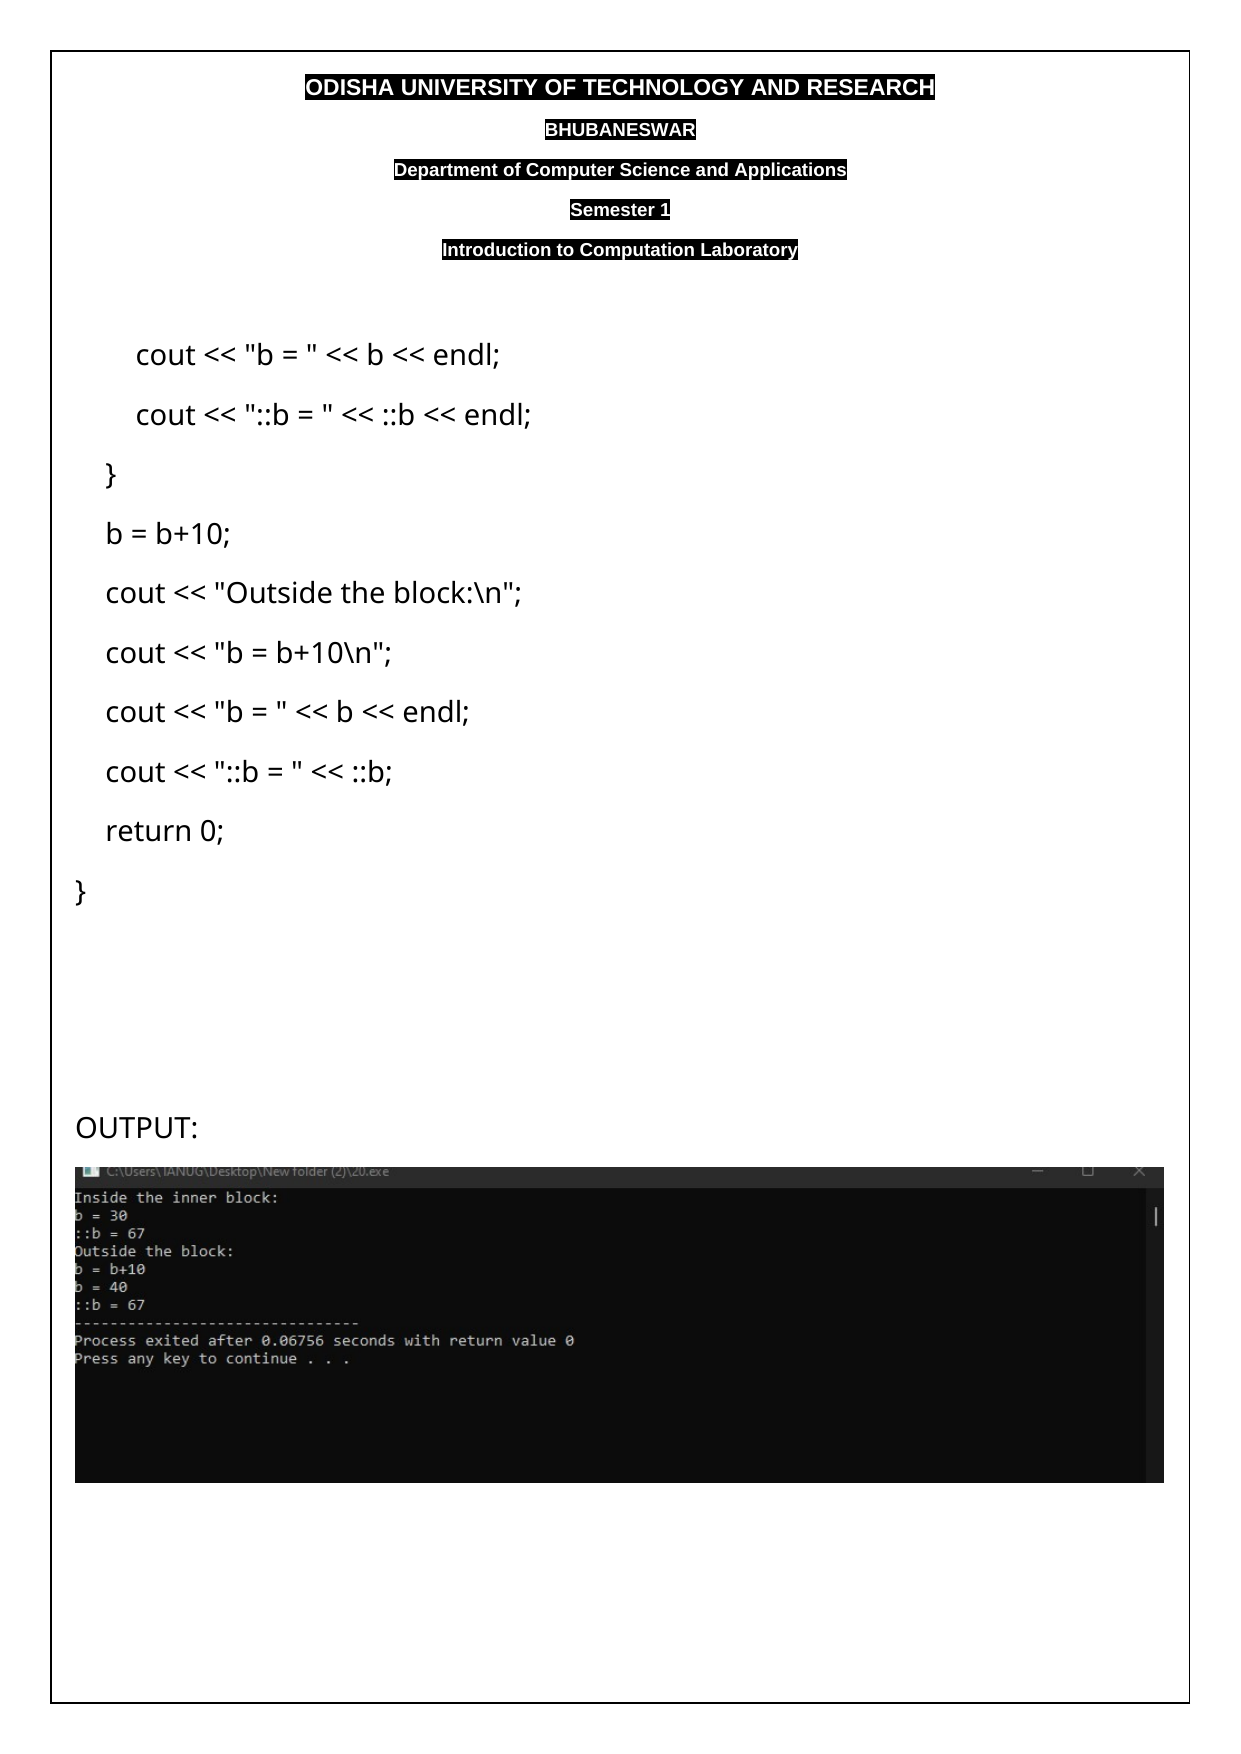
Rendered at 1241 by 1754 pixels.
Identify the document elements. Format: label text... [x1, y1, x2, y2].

text cout << "::b = " << ::b; [75, 751, 1165, 791]
text OUTPUT: [75, 1108, 1165, 1147]
text cout << "Outside the block:\n"; [75, 572, 1165, 612]
text cout << "::b = " << ::b << endl; [75, 394, 1165, 434]
text } [75, 453, 1165, 493]
text } [75, 870, 1165, 909]
text cout << "b = b+10\n"; [75, 632, 1165, 672]
text cout << "b = " << b << endl; [75, 691, 1165, 731]
picture [75, 1167, 1164, 1483]
text return 0; [75, 810, 1165, 850]
text cout << "b = " << b << endl; [75, 334, 1165, 374]
text b = b+10; [75, 513, 1165, 553]
